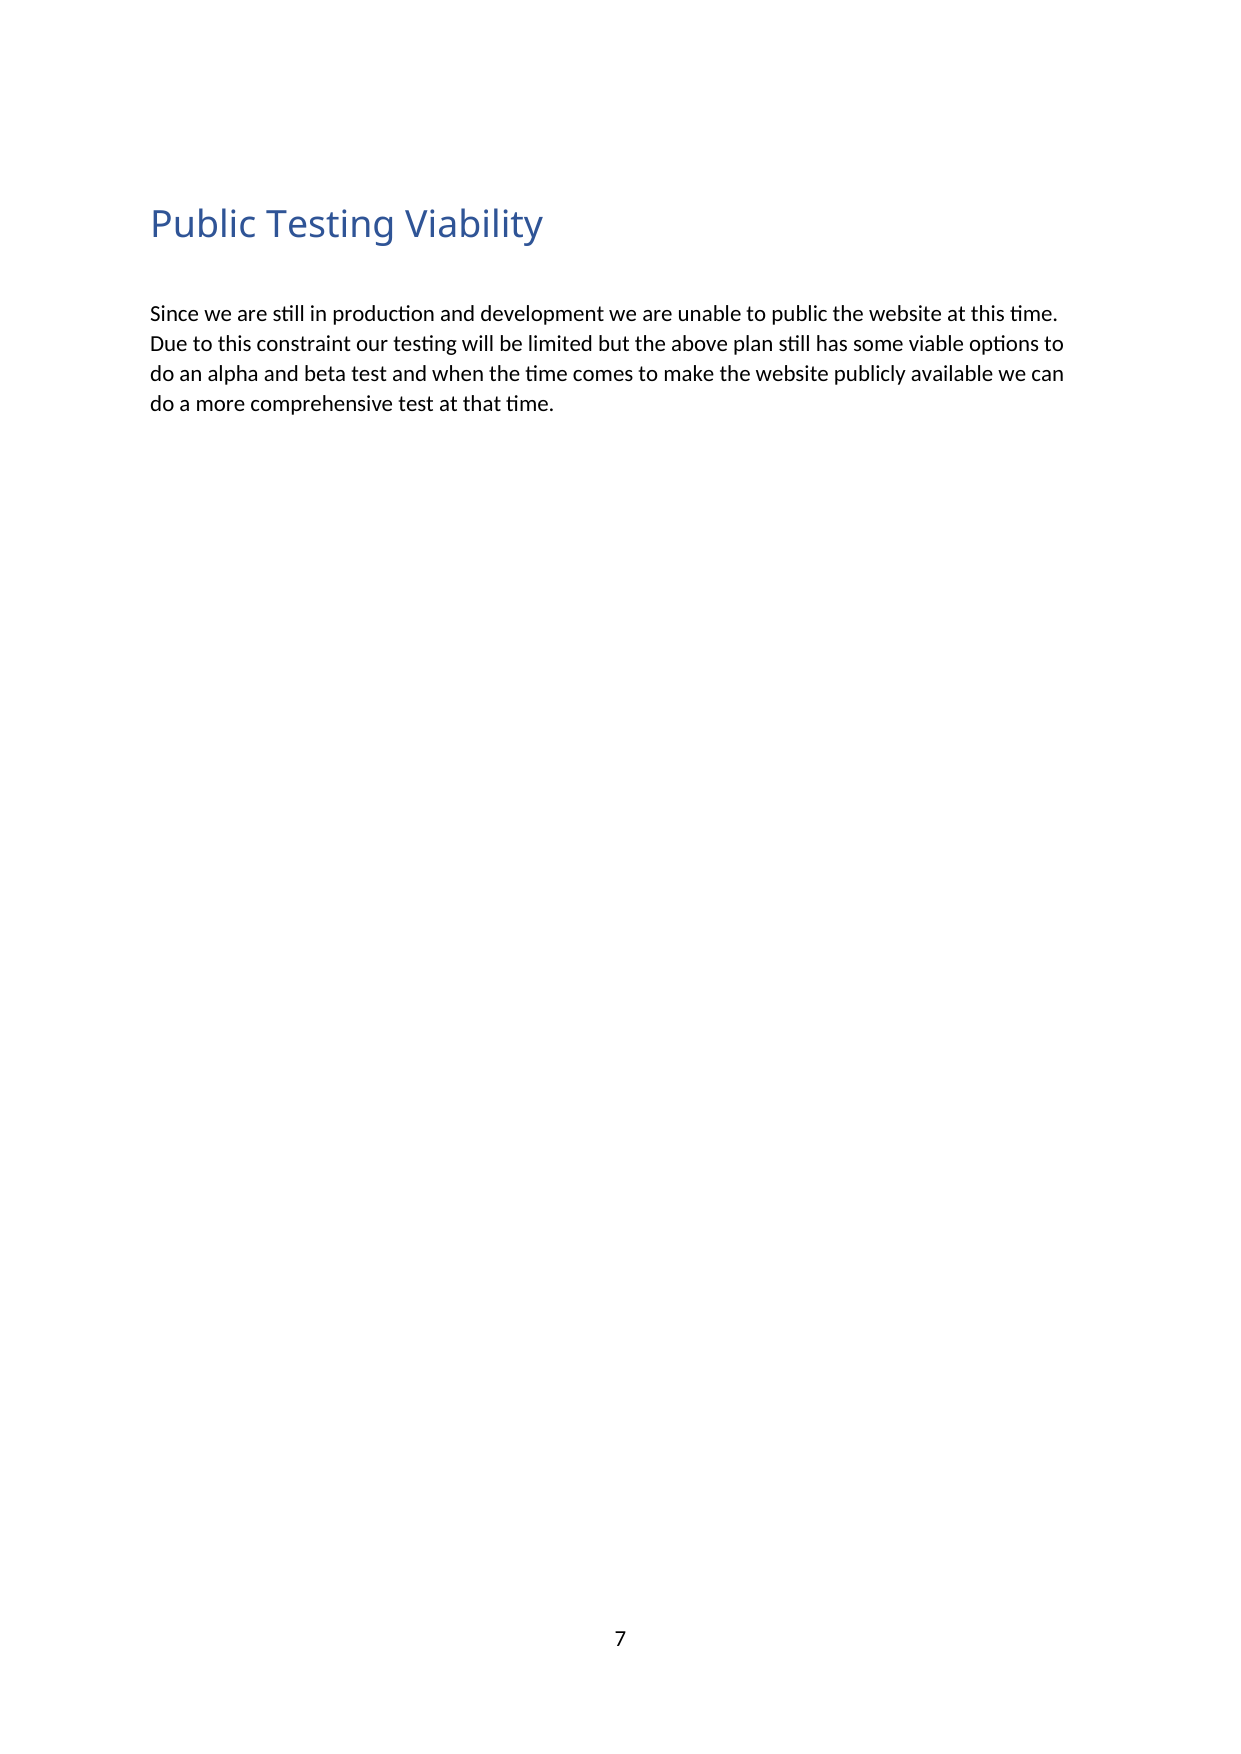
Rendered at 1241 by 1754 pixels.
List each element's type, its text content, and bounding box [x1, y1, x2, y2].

text Since we are still in production and development we are unable to public the website at this time. Due to this constraint our testing will be limited but the above plan still has some viable options to do an alpha and beta test and when the time comes to make the website publicly available we can do a more comprehensive test at that time. [150, 299, 1090, 417]
subtitle Public Testing Viability [150, 197, 1090, 248]
